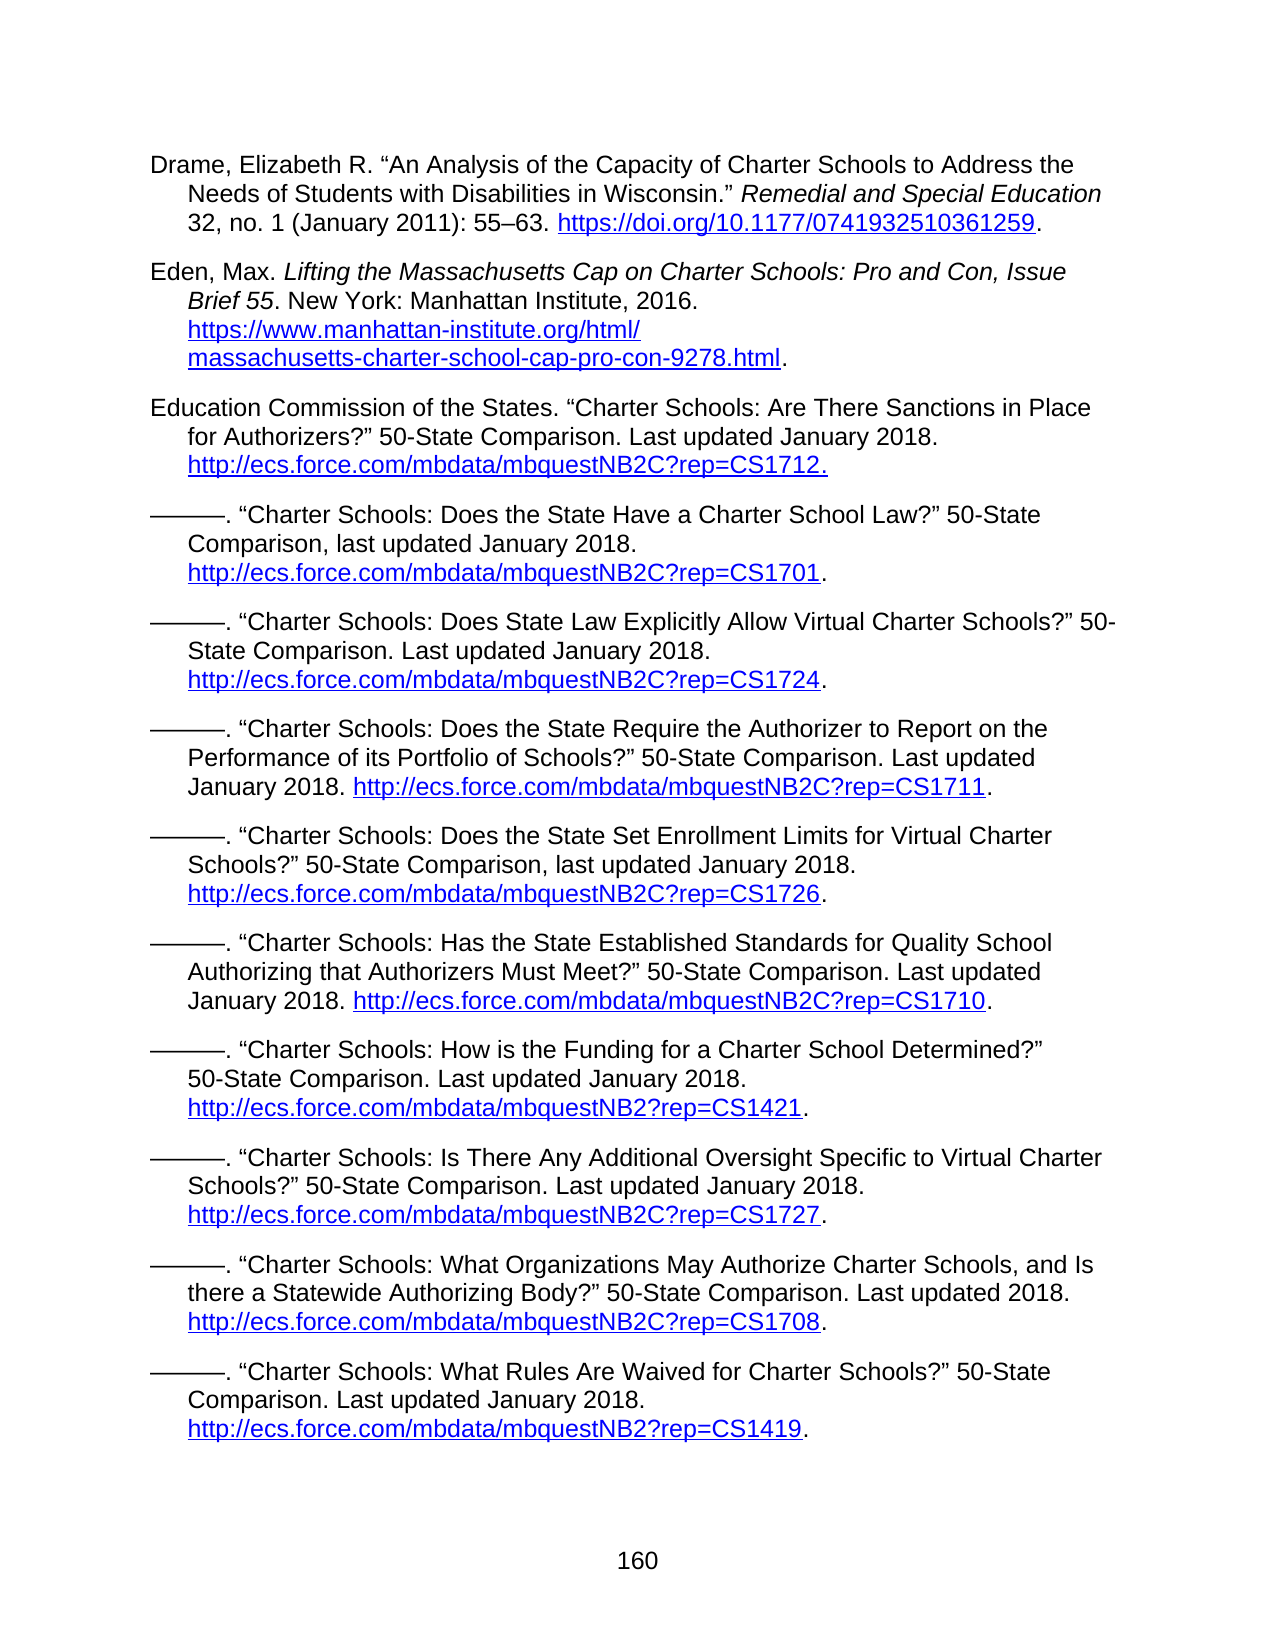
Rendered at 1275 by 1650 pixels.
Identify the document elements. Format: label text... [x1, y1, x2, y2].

text ———. “Charter Schools: Does State Law Explicitly Allow Virtual Charter Schools?” 50-State Comparison. Last updated January 2018. http://ecs.force.com/mbdata/mbquestNB2C?rep=CS1724. [150, 607, 1125, 693]
text ———. “Charter Schools: What Rules Are Waived for Charter Schools?” 50-State Comparison. Last updated January 2018. http://ecs.force.com/mbdata/mbquestNB2?rep=CS1419. [150, 1357, 1125, 1443]
text ———. “Charter Schools: Is There Any Additional Oversight Specific to Virtual Charter Schools?” 50-State Comparison. Last updated January 2018. http://ecs.force.com/mbdata/mbquestNB2C?rep=CS1727. [150, 1142, 1125, 1229]
text ———. “Charter Schools: Does the State Have a Charter School Law?” 50-State Comparison, last updated January 2018. http://ecs.force.com/mbdata/mbquestNB2C?rep=CS1701. [150, 500, 1125, 586]
text ———. “Charter Schools: Does the State Set Enrollment Limits for Virtual Charter Schools?” 50-State Comparison, last updated January 2018. http://ecs.force.com/mbdata/mbquestNB2C?rep=CS1726. [150, 821, 1125, 907]
text Eden, Max. Lifting the Massachusetts Cap on Charter Schools: Pro and Con, Issue Brief 55. New York: Manhattan Institute, 2016. https://www.manhattan-institute.org/html/ massachusetts-charter-school-cap-pro-con-9278.html. [150, 257, 1125, 372]
text Education Commission of the States. “Charter Schools: Are There Sanctions in Place for Authorizers?” 50-State Comparison. Last updated January 2018. http://ecs.force.com/mbdata/mbquestNB2C?rep=CS1712. [150, 393, 1125, 479]
text ———. “Charter Schools: How is the Funding for a Charter School Determined?” 50-State Comparison. Last updated January 2018. http://ecs.force.com/mbdata/mbquestNB2?rep=CS1421. [748, 1035, 1125, 1122]
text ———. “Charter Schools: Has the State Established Standards for Quality School Authorizing that Authorizers Must Meet?” 50-State Comparison. Last updated January 2018. http://ecs.force.com/mbdata/mbquestNB2C?rep=CS1710. [150, 928, 1125, 1014]
text Drame, Elizabeth R. “An Analysis of the Capacity of Charter Schools to Address the Needs of Students with Disabilities in Wisconsin.” Remedial and Special Education 32, no. 1 (January 2011): 55–63. https://doi.org/10.1177/0741932510361259. [150, 150, 1125, 236]
text ———. “Charter Schools: Does the State Require the Authorizer to Report on the Performance of its Portfolio of Schools?” 50-State Comparison. Last updated January 2018. http://ecs.force.com/mbdata/mbquestNB2C?rep=CS1711. [150, 714, 1125, 800]
text ———. “Charter Schools: What Organizations May Authorize Charter Schools, and Is there a Statewide Authorizing Body?” 50-State Comparison. Last updated 2018. http://ecs.force.com/mbdata/mbquestNB2C?rep=CS1708. [150, 1249, 1125, 1336]
